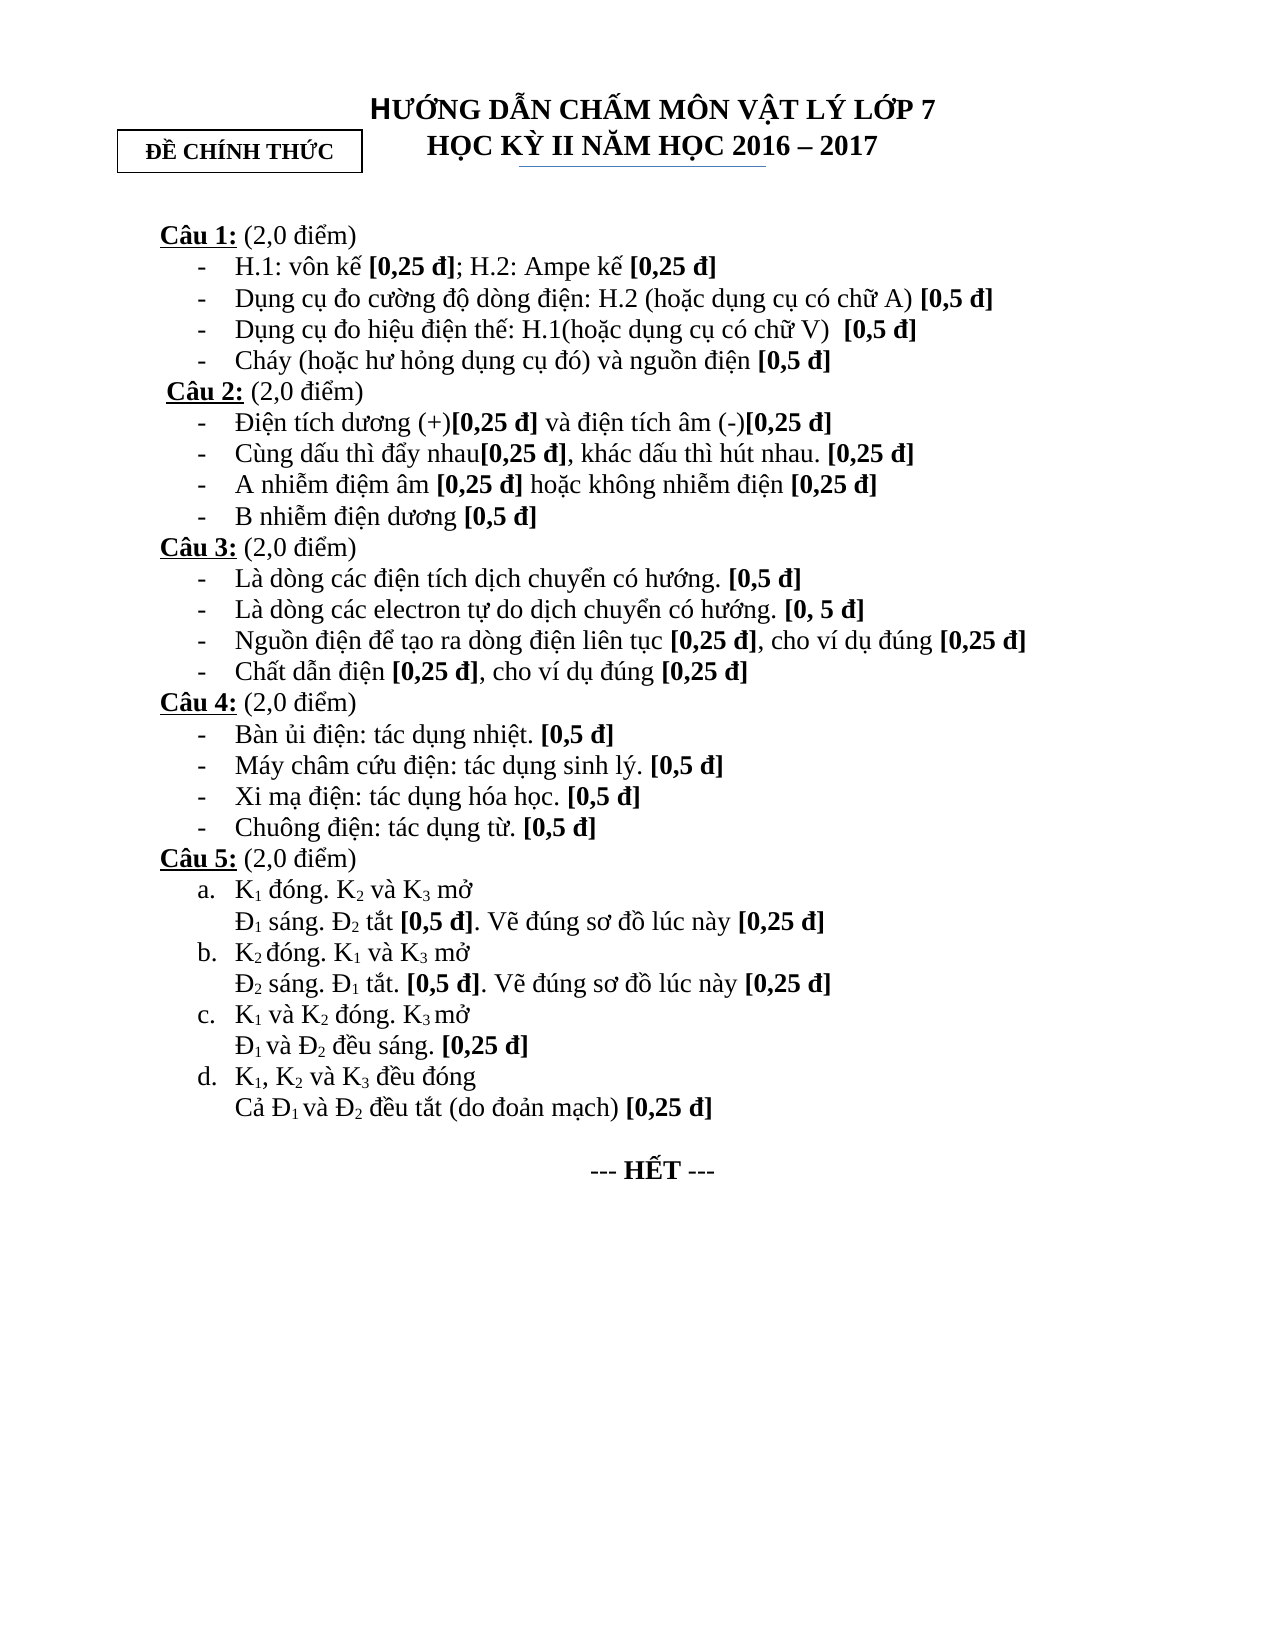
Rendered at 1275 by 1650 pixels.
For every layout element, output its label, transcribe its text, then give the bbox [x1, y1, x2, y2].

list Đ2 sáng. Đ1 tắt. [0,5 đ]. Vẽ đúng sơ đồ lúc này [0,25 đ] [234, 967, 1145, 998]
list H.1: vôn kế [0,25 đ]; H.2: Ampe kế [0,25 đ] [197, 251, 1145, 282]
list Bàn ủi điện: tác dụng nhiệt. [0,5 đ] [197, 718, 1145, 749]
list Đ1 sáng. Đ2 tắt [0,5 đ]. Vẽ đúng sơ đồ lúc này [0,25 đ] [234, 904, 1145, 936]
text Câu 5: (2,0 điểm) [159, 842, 1145, 873]
list K1 và K2 đóng. K3 mở [197, 998, 1145, 1029]
text Câu 4: (2,0 điểm) [159, 687, 1145, 718]
text Câu 3: (2,0 điểm) [159, 531, 1145, 562]
text HỌC KỲ II NĂM HỌC 2016 – 2017 [159, 128, 1145, 162]
text --- HẾT --- [159, 1154, 1145, 1185]
list Chất dẫn điện [0,25 đ], cho ví dụ đúng [0,25 đ] [197, 655, 1145, 687]
list K1 đóng. K2 và K3 mở [197, 873, 1145, 904]
list Cùng dấu thì đẩy nhau[0,25 đ], khác dấu thì hút nhau. [0,25 đ] [197, 437, 1145, 468]
list Cả Đ1 và Đ2 đều tắt (do đoản mạch) [0,25 đ] [234, 1091, 1145, 1123]
list A nhiễm điệm âm [0,25 đ] hoặc không nhiễm điện [0,25 đ] [197, 468, 1145, 500]
text Câu 1: (2,0 điểm) [159, 219, 1145, 251]
list K2 đóng. K1 và K3 mở [197, 936, 1145, 967]
list Đ1 và Đ2 đều sáng. [0,25 đ] [234, 1029, 1145, 1060]
list Dụng cụ đo cường độ dòng điện: H.2 (hoặc dụng cụ có chữ A) [0,5 đ] [197, 282, 1145, 313]
list Máy châm cứu điện: tác dụng sinh lý. [0,5 đ] [197, 749, 1145, 780]
list Nguồn điện để tạo ra dòng điện liên tục [0,25 đ], cho ví dụ đúng [0,25 đ] [197, 624, 1145, 655]
list Là dòng các điện tích dịch chuyển có hướng. [0,5 đ] [197, 562, 1145, 593]
list Chuông điện: tác dụng từ. [0,5 đ] [197, 811, 1145, 842]
list Dụng cụ đo hiệu điện thế: H.1(hoặc dụng cụ có chữ V) [0,5 đ] [197, 313, 1145, 344]
list Điện tích dương (+)[0,25 đ] và điện tích âm (-)[0,25 đ] [197, 406, 1145, 437]
list Là dòng các electron tự do dịch chuyển có hướng. [0, 5 đ] [197, 593, 1145, 624]
text HƯỚNG DẪN CHẤM MÔN VẬT LÝ LỚP 7 [159, 89, 1145, 128]
list Xi mạ điện: tác dụng hóa học. [0,5 đ] [197, 780, 1145, 811]
list K1, K2 và K3 đều đóng [197, 1060, 1145, 1091]
list Cháy (hoặc hư hỏng dụng cụ đó) và nguồn điện [0,5 đ] [197, 344, 1145, 375]
text Câu 2: (2,0 điểm) [159, 375, 1145, 406]
list B nhiễm điện dương [0,5 đ] [197, 500, 1145, 531]
